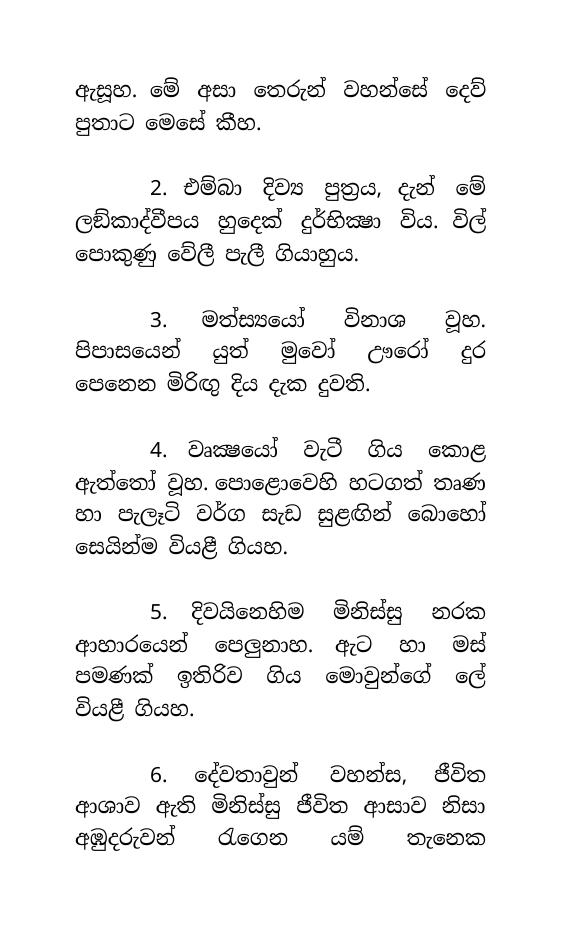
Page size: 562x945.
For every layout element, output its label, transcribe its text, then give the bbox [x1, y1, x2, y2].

text 5. දිවයිනෙහිම මිනිස්සු නරක ආහාරයෙන් පෙලුනාහ. ඇට හා මස් පමණක් ඉතිරිව ගිය මොවුන්ගේ ලේ වියළී ගියහ. [75, 597, 486, 723]
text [75, 75, 486, 137]
text 2. එම්බා දිව්‍ය පුත්‍ර‍ය, දැන් මේ ලඞ්කාද්වීපය හුදෙක් දුර්භික්‍ෂා විය. විල් පොකුණු වේලී පැලී ගියාහුය. [75, 173, 486, 268]
text 4. වෘක්‍ෂයෝ වැටී ගිය කොළ ඇත්තෝ වූහ. පොළොවෙහි හටගත් තෘණ හා පැලෑටි වර්ග සැඩ සුළඟින් බොහෝ සෙයින්ම වියළී ගියහ. [75, 435, 486, 561]
text 3. මත්ස්‍යයෝ විනාශ වූහ. පිපාසයෙන් යුත් මුවෝ ඌරෝ දුර පෙනෙන මිරිඟු දිය දැක දුවති. [75, 305, 486, 398]
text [75, 760, 486, 851]
